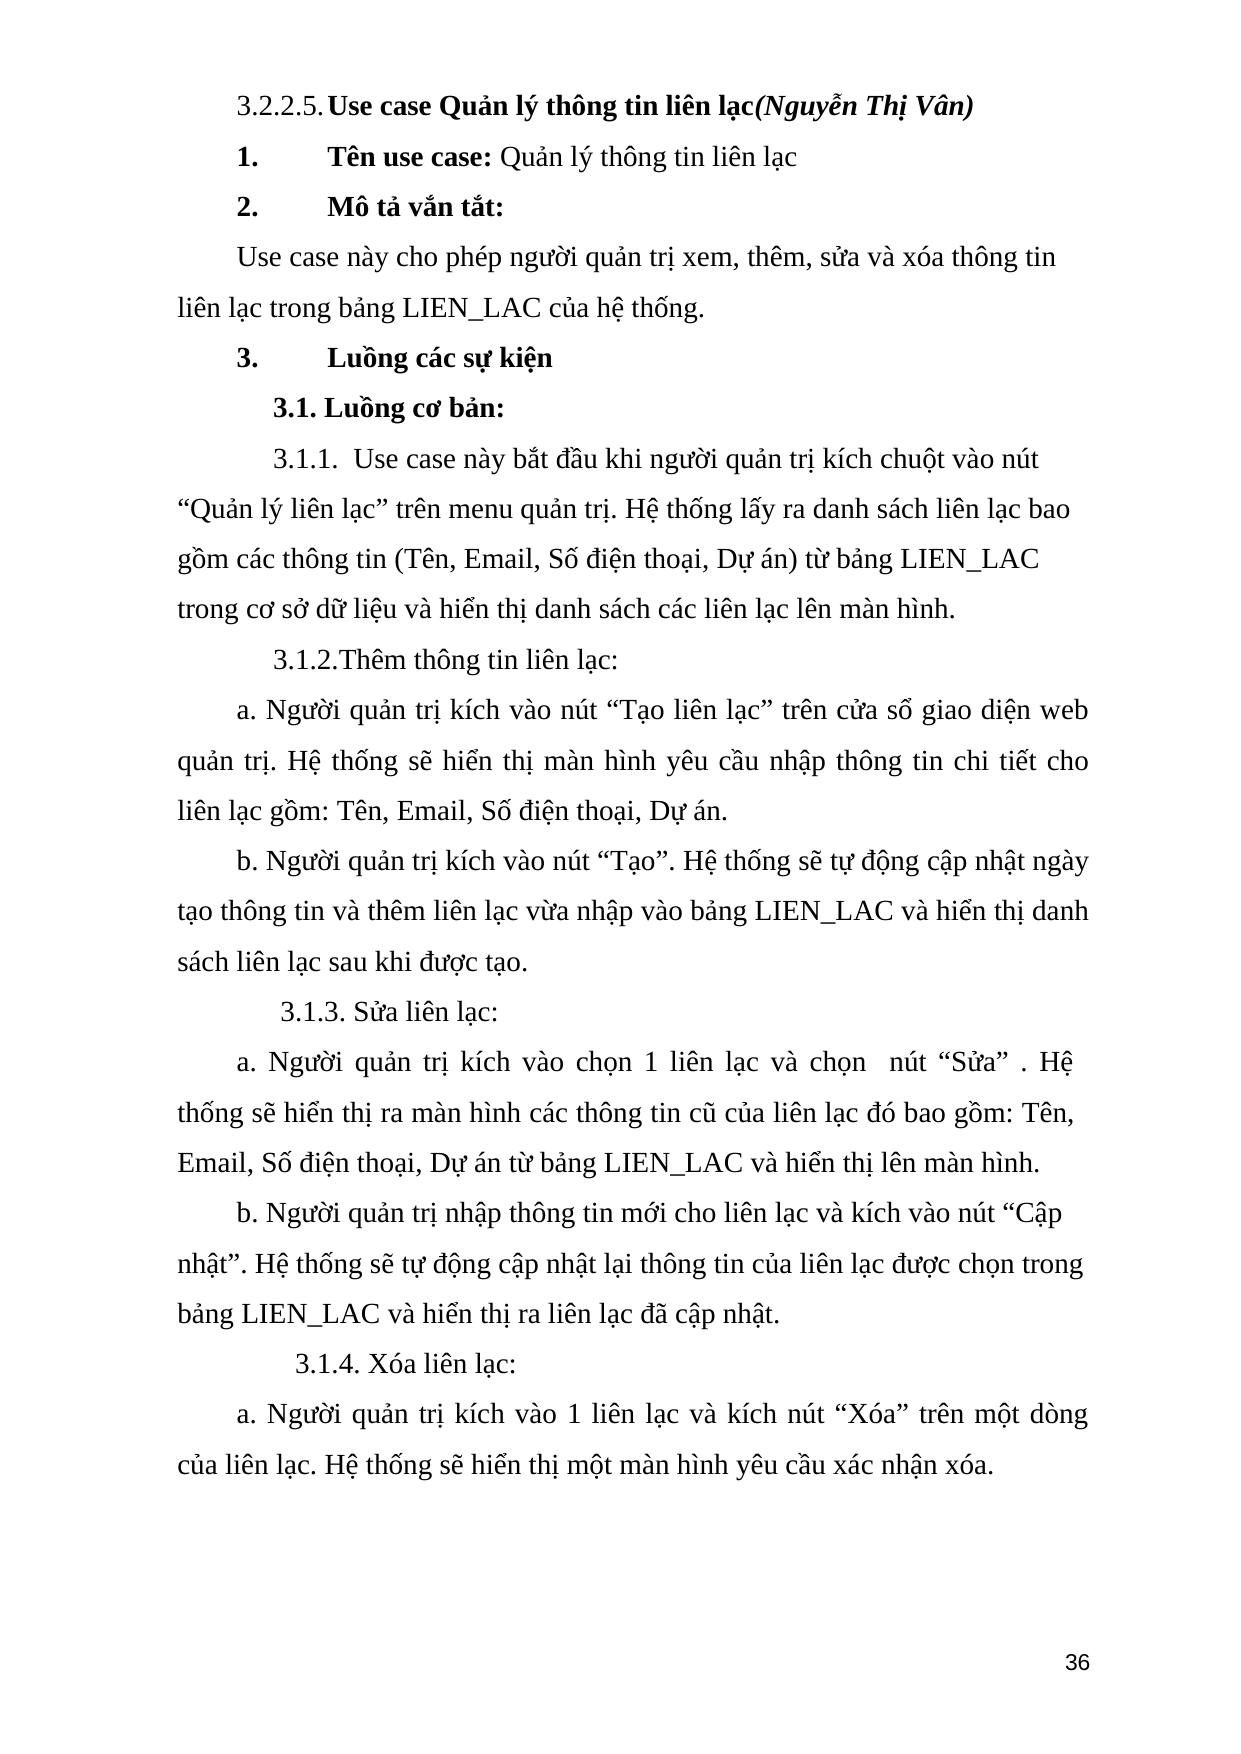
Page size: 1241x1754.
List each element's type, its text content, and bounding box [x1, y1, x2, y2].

text 3.1. Luồng cơ bản: [177, 390, 1090, 424]
text Use case này cho phép người quản trị xem, thêm, sửa và xóa thông tin liên lạc trong bảng LIEN_LAC của hệ thống. [177, 239, 1090, 323]
text a. Người quản trị kích vào 1 liên lạc và kích nút “Xóa” trên một dòng của liên lạc. Hệ thống sẽ hiển thị một màn hình yêu cầu xác nhận xóa. [177, 1397, 1090, 1481]
text 3.1.2.Thêm thông tin liên lạc: [177, 642, 1090, 676]
subtitle Use case Quản lý thông tin liên lạc(Nguyễn Thị Vân) [177, 88, 1090, 122]
list Mô tả vắn tắt: [177, 189, 1090, 223]
text b. Người quản trị nhập thông tin mới cho liên lạc và kích vào nút “Cập nhật”. Hệ thống sẽ tự động cập nhật lại thông tin của liên lạc được chọn trong bảng LIEN_LAC và hiển thị ra liên lạc đã cập nhật. [177, 1195, 1090, 1329]
text a. Người quản trị kích vào nút “Tạo liên lạc” trên cửa sổ giao diện web quản trị. Hệ thống sẽ hiển thị màn hình yêu cầu nhập thông tin chi tiết cho liên lạc gồm: Tên, Email, Số điện thoại, Dự án. [177, 692, 1090, 826]
text 3.1.3. Sửa liên lạc: [177, 994, 1076, 1028]
text a. Người quản trị kích vào chọn 1 liên lạc và chọn nút “Sửa” . Hệ thống sẽ hiển thị ra màn hình các thông tin cũ của liên lạc đó bao gồm: Tên, Email, Số điện thoại, Dự án từ bảng LIEN_LAC và hiển thị lên màn hình. [177, 1044, 1076, 1179]
text 3.1.4. Xóa liên lạc: [177, 1346, 1090, 1380]
list Tên use case: Quản lý thông tin liên lạc [177, 139, 1090, 172]
list Luồng các sự kiện [177, 340, 1090, 374]
text b. Người quản trị kích vào nút “Tạo”. Hệ thống sẽ tự động cập nhật ngày tạo thông tin và thêm liên lạc vừa nhập vào bảng LIEN_LAC và hiển thị danh sách liên lạc sau khi được tạo. [177, 843, 1090, 977]
text 3.1.1. Use case này bắt đầu khi người quản trị kích chuột vào nút “Quản lý liên lạc” trên menu quản trị. Hệ thống lấy ra danh sách liên lạc bao gồm các thông tin (Tên, Email, Số điện thoại, Dự án) từ bảng LIEN_LAC trong cơ sở dữ liệu và hiển thị danh sách các liên lạc lên màn hình. [177, 441, 1090, 625]
